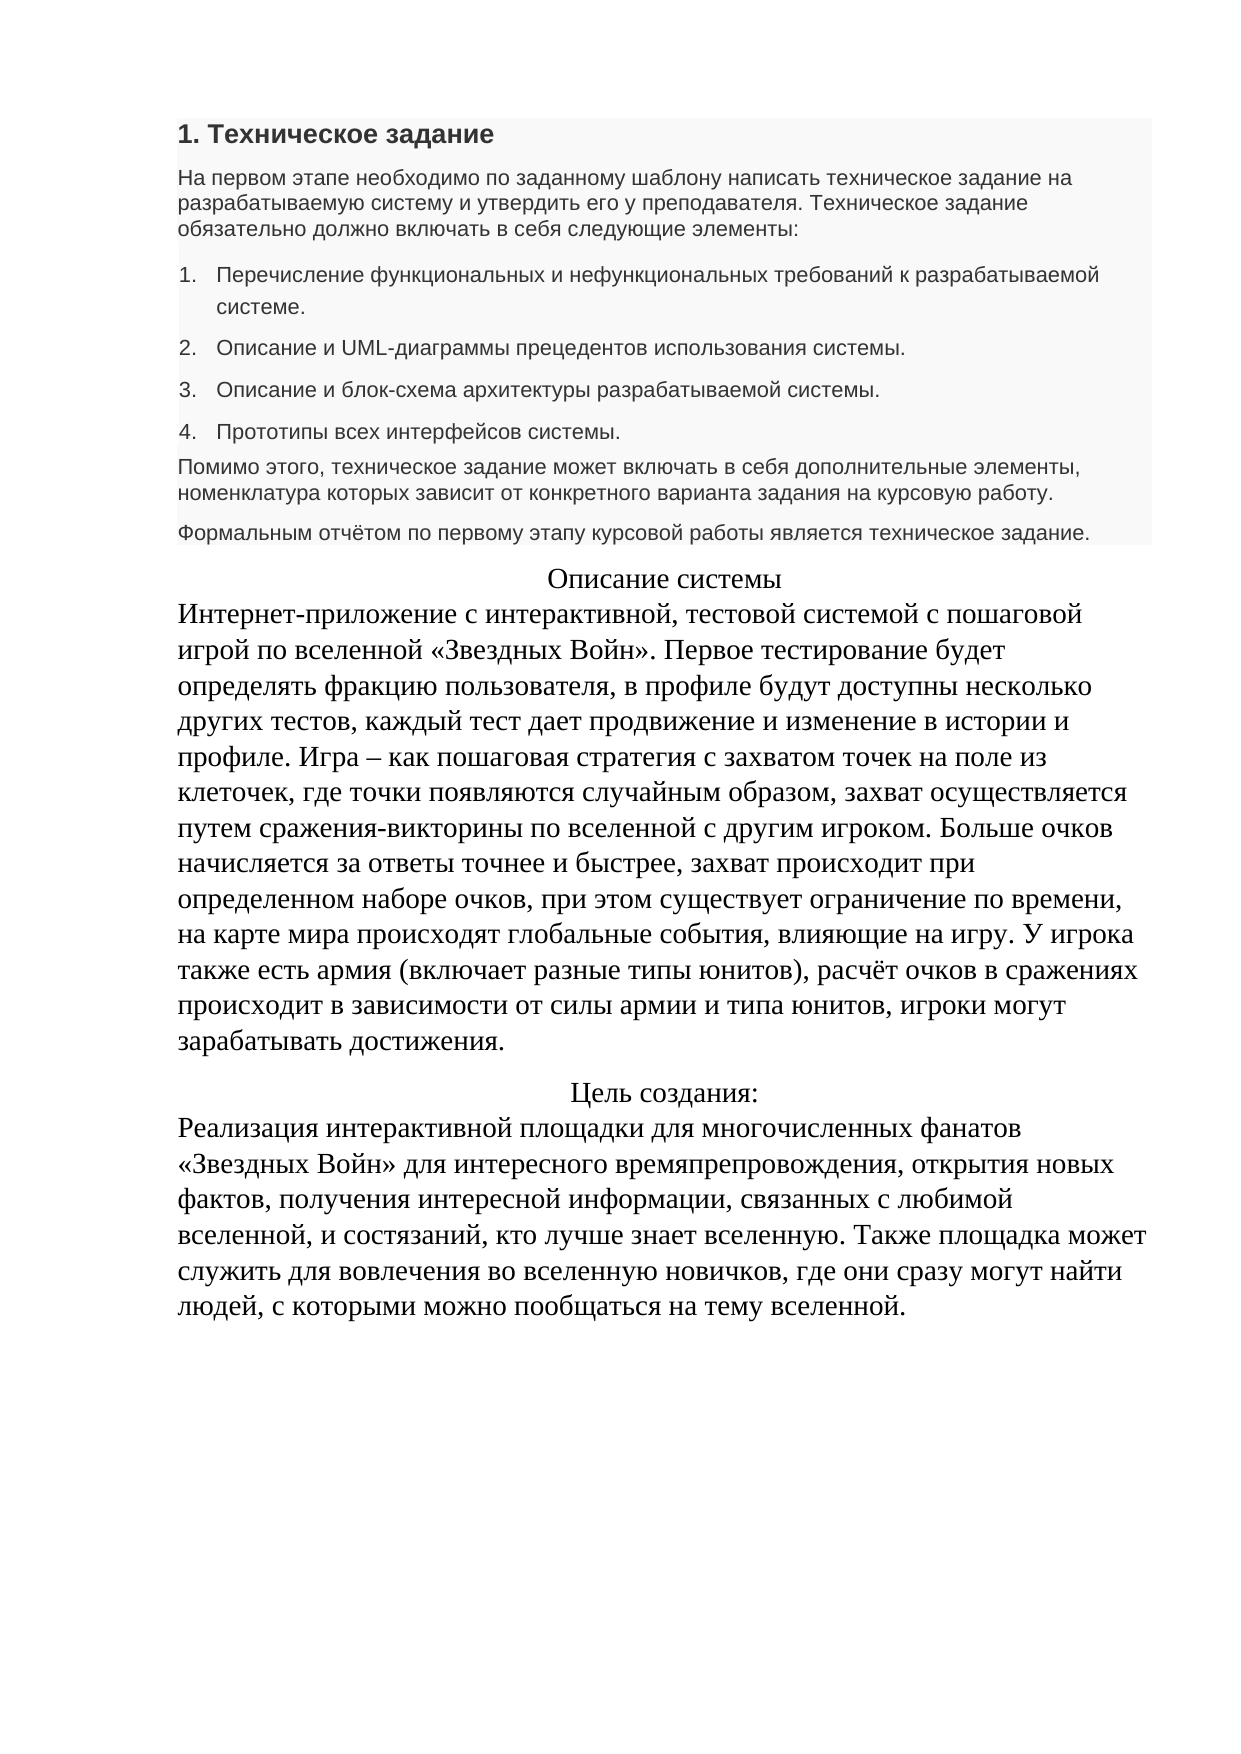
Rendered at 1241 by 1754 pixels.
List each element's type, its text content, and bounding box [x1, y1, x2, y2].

list Описание и UML-диаграммы прецедентов использования системы. [179, 329, 1152, 360]
text Описание системы [177, 561, 1152, 594]
text Цель создания: [177, 1075, 1152, 1108]
text Интернет-приложение с интерактивной, тестовой системой с пошаговой игрой по вселенной «Звездных Войн». Первое тестирование будет определять фракцию пользователя, в профиле будут доступны несколько других тестов, каждый тест дает продвижение и изменение в истории и профиле. Игра – как пошаговая стратегия с захватом точек на поле из клеточек, где точки появляются случайным образом, захват осуществляется путем сражения-викторины по вселенной с другим игроком. Больше очков начисляется за ответы точнее и быстрее, захват происходит при определенном наборе очков, при этом существует ограничение по времени, на карте мира происходят глобальные события, влияющие на игру. У игрока также есть армия (включает разные типы юнитов), расчёт очков в сражениях происходит в зависимости от силы армии и типа юнитов, игроки могут зарабатывать достижения. [177, 597, 1152, 1056]
text На первом этапе необходимо по заданному шаблону написать техническое задание на разрабатываемую систему и утвердить его у преподавателя. Техническое задание обязательно должно включать в себя следующие элементы: [177, 165, 1152, 241]
text Формальным отчётом по первому этапу курсовой работы является техническое задание. [177, 520, 1152, 545]
list Прототипы всех интерфейсов системы. [179, 412, 1152, 444]
text Реализация интерактивной площадки для многочисленных фанатов «Звездных Войн» для интересного времяпрепровождения, открытия новых фактов, получения интересной информации, связанных с любимой вселенной, и состязаний, кто лучше знает вселенную. Также площадка может служить для вовлечения во вселенную новичков, где они сразу могут найти людей, с которыми можно пообщаться на тему вселенной. [177, 1111, 1152, 1322]
list Описание и блок-схема архитектуры разрабатываемой системы. [179, 371, 1152, 402]
text Помимо этого, техническое задание может включать в себя дополнительные элементы, номенклатура которых зависит от конкретного варианта задания на курсовую работу. [177, 454, 1152, 504]
text 1. Техническое задание [177, 118, 1152, 149]
list Перечисление функциональных и нефункциональных требований к разрабатываемой системе. [179, 256, 1152, 319]
